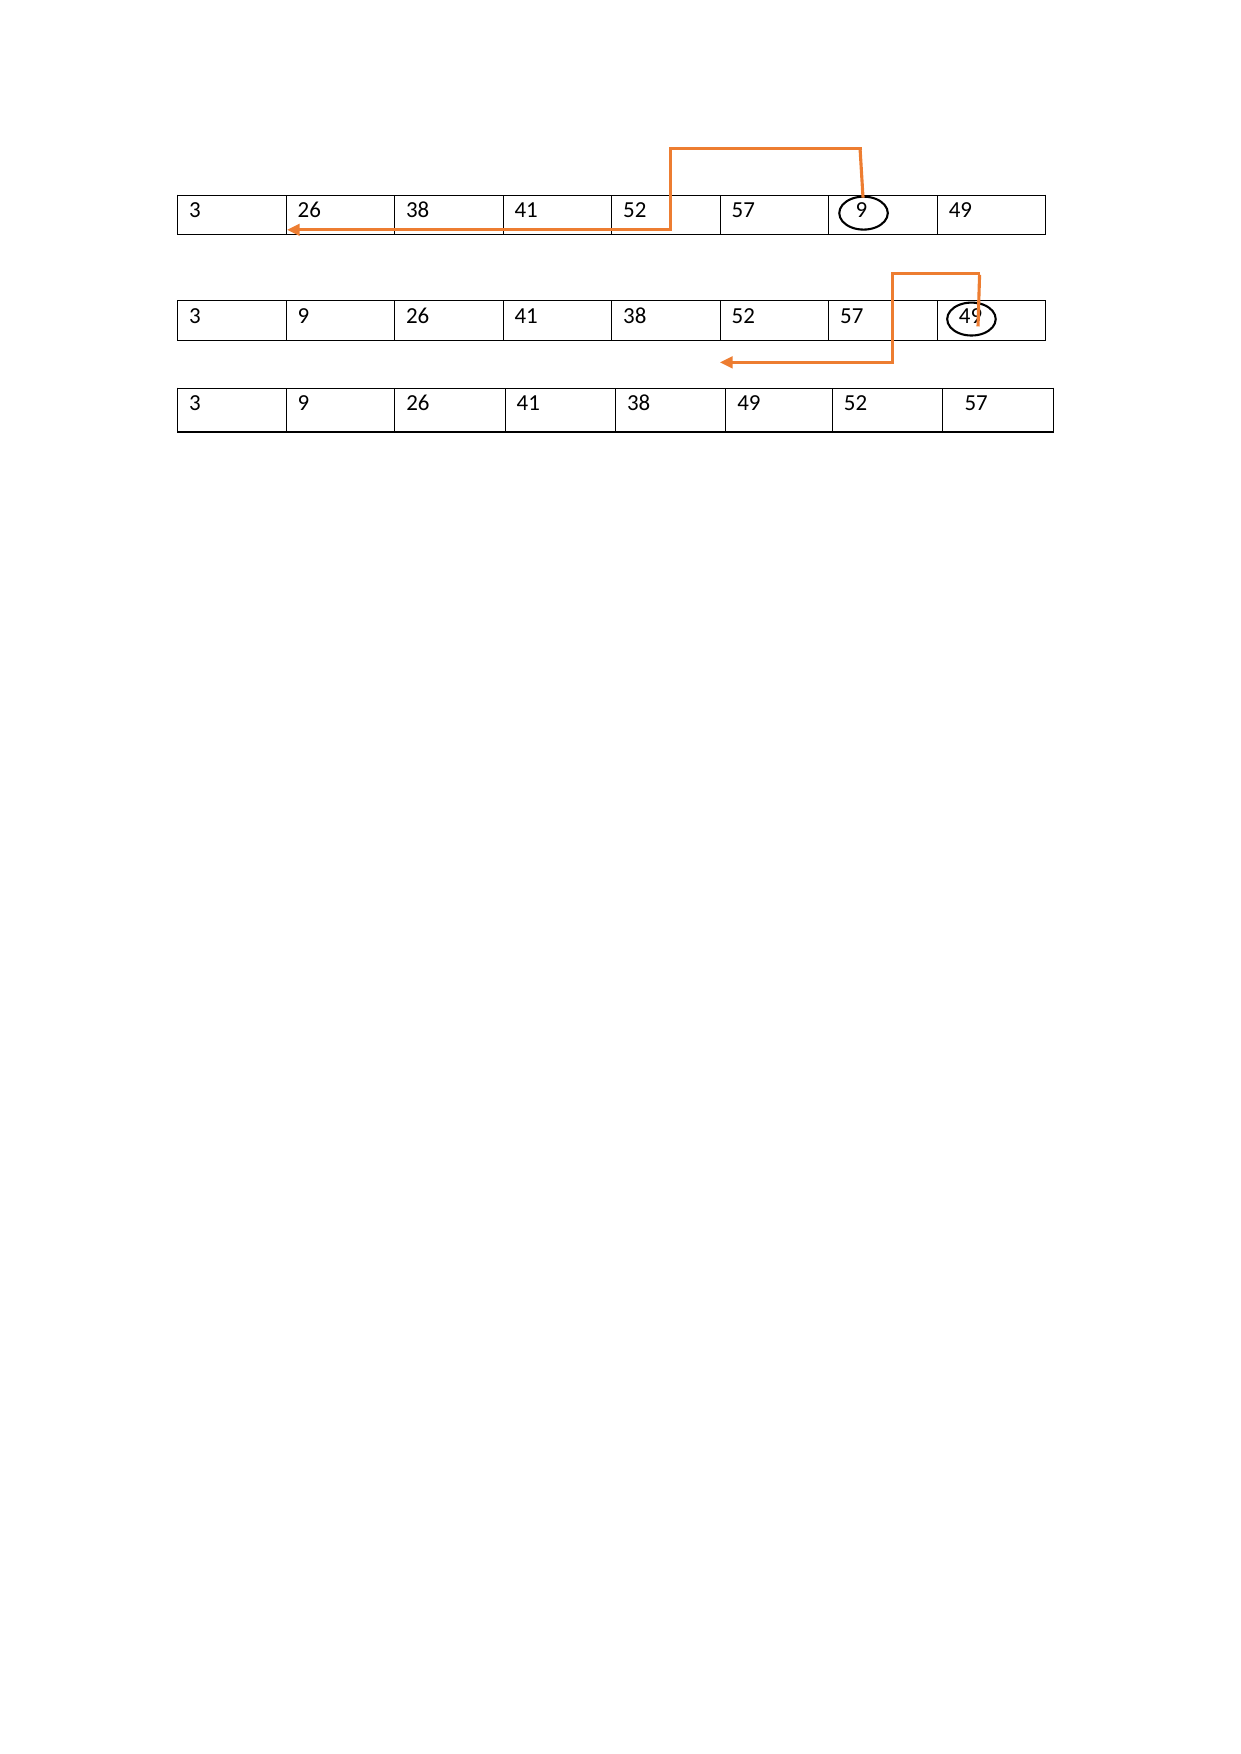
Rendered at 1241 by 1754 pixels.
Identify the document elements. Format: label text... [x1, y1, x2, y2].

table_header 9 [287, 301, 394, 339]
table_header 9 [829, 196, 937, 234]
table_header 38 [616, 389, 725, 431]
table_header 49 [938, 301, 1045, 339]
table_header 38 [612, 301, 720, 339]
table_header 9 [287, 389, 394, 431]
table_header 57 [894, 301, 937, 339]
table_header 41 [506, 389, 615, 431]
table_header 26 [395, 389, 505, 431]
table_header 26 [395, 301, 503, 339]
table_header 57 [721, 196, 828, 234]
table_header 41 [504, 196, 611, 228]
table_header 3 [178, 389, 286, 431]
table_header 26 [287, 196, 394, 229]
table_header 52 [612, 196, 720, 234]
table_header 3 [178, 301, 286, 339]
table_header 52 [721, 301, 828, 339]
table_header 49 [938, 196, 1045, 234]
table_header 41 [504, 301, 611, 339]
table_header 49 [726, 389, 832, 431]
table_header 52 [833, 389, 942, 431]
table_header 3 [178, 196, 286, 234]
table_header 57 [943, 389, 1053, 431]
table_header 57 [829, 301, 891, 339]
table_header 38 [395, 196, 503, 228]
